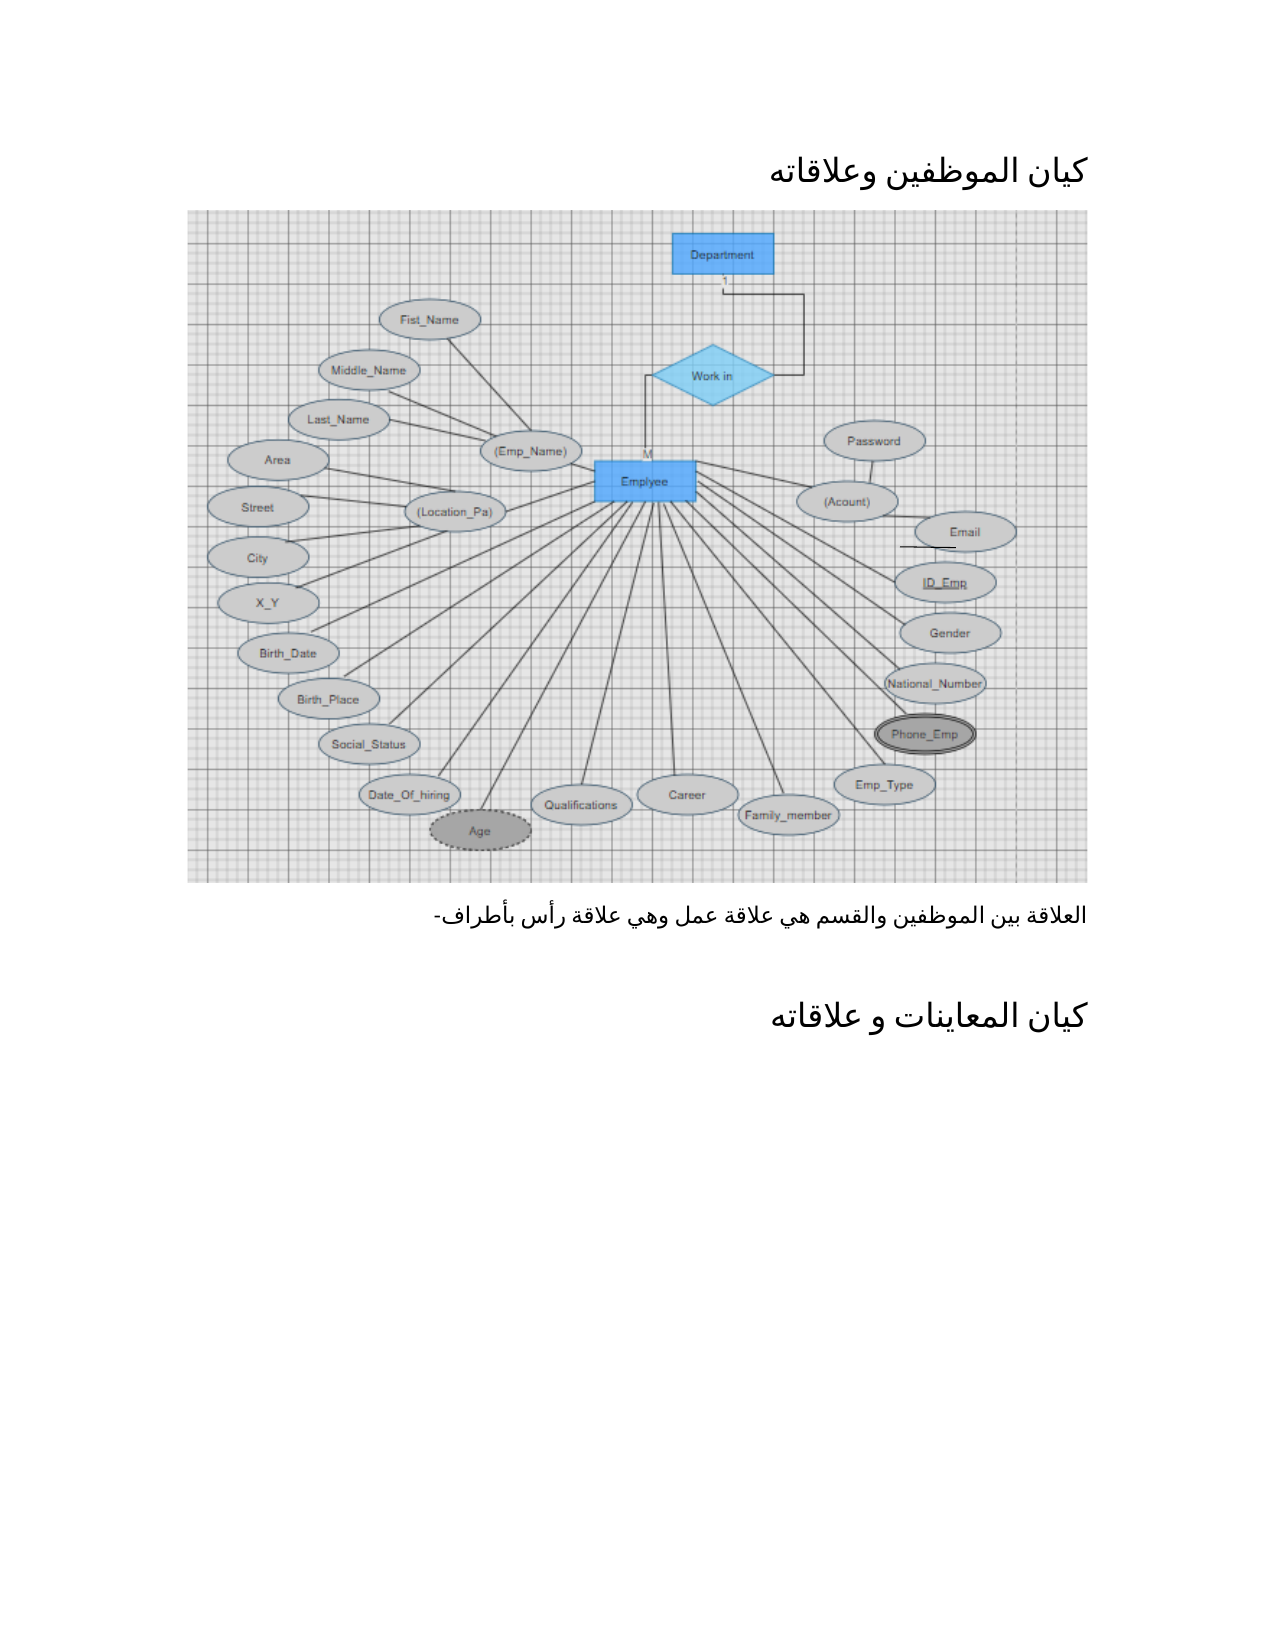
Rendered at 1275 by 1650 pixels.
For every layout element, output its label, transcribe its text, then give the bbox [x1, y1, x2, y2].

text -العلاقة بين الموظفين والقسم هي علاقة عمل وهي علاقة رأس بأطراف [187, 902, 1087, 929]
text كيان الموظفين وعلاقاته [187, 150, 1087, 191]
picture [187, 210, 1088, 883]
text كيان المعاينات و علاقاته [187, 995, 1087, 1036]
